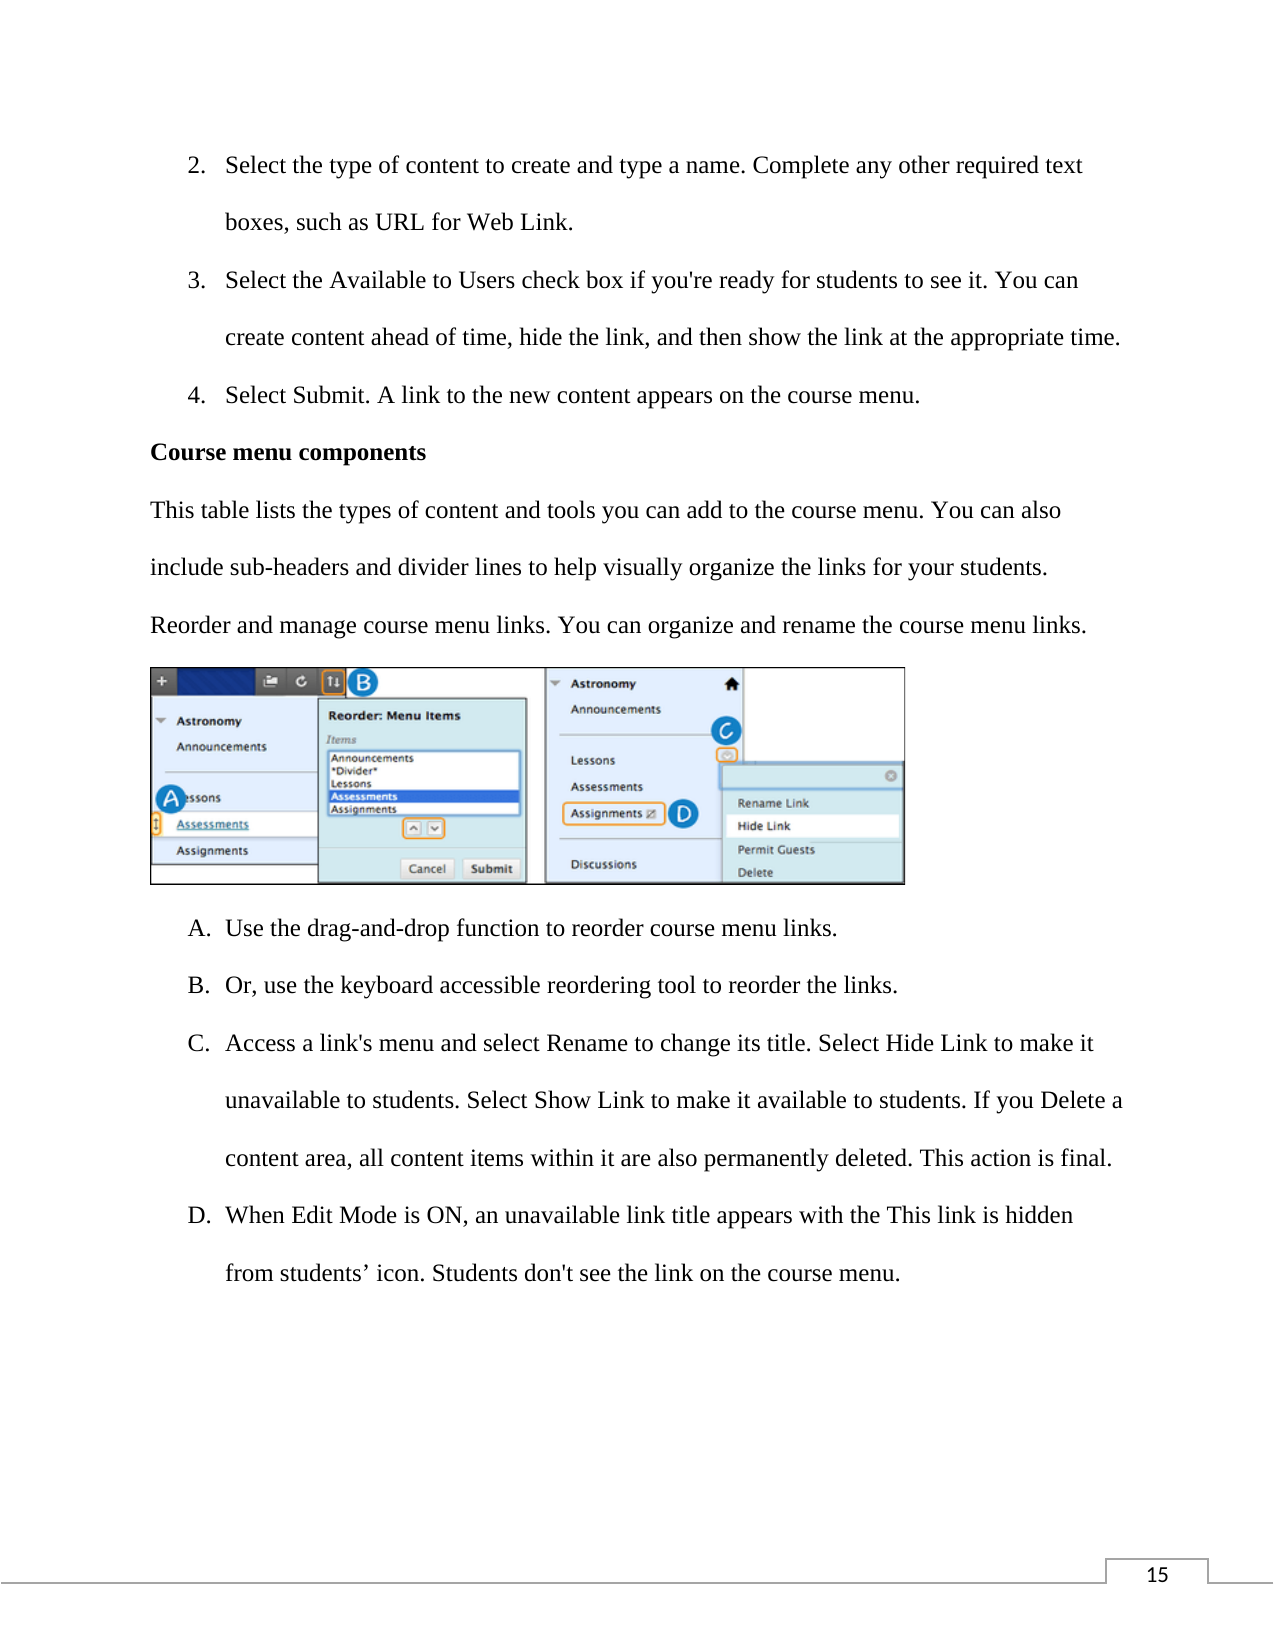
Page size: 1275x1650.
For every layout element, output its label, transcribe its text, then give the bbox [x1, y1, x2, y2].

text This table lists the types of content and tools you can add to the course menu. You can also include sub-headers and divider lines to help visually organize the links for your students. [150, 495, 1125, 581]
list When Edit Mode is ON, an unavailable link title appears with the This link is hidden from students’ icon. Students don't see the link on the course menu. [187, 1201, 1125, 1287]
text Course menu components [150, 437, 1125, 466]
list Access a link's menu and select Rename to change its title. Select Hide Link to make it unavailable to students. Select Show Link to make it available to students. If you Delete a content area, all content items within it are also permanently deleted. This action is final. [187, 1028, 1125, 1172]
picture [150, 667, 906, 885]
list Select Submit. A link to the new content appears on the course menu. [187, 380, 1125, 409]
text Reorder and manage course menu links. You can organize and rename the course menu links. [150, 610, 1125, 639]
list Select the Available to Users check box if you're ready for students to see it. You can create content ahead of time, hide the link, and then show the link at the appropriate time. [187, 265, 1125, 351]
list Use the drag-and-drop function to reorder course menu links. [187, 913, 1125, 942]
list Select the type of content to create and type a name. Complete any other required text boxes, such as URL for Web Link. [187, 150, 1125, 236]
list Or, use the keyboard accessible reordering tool to reorder the links. [187, 971, 1125, 999]
